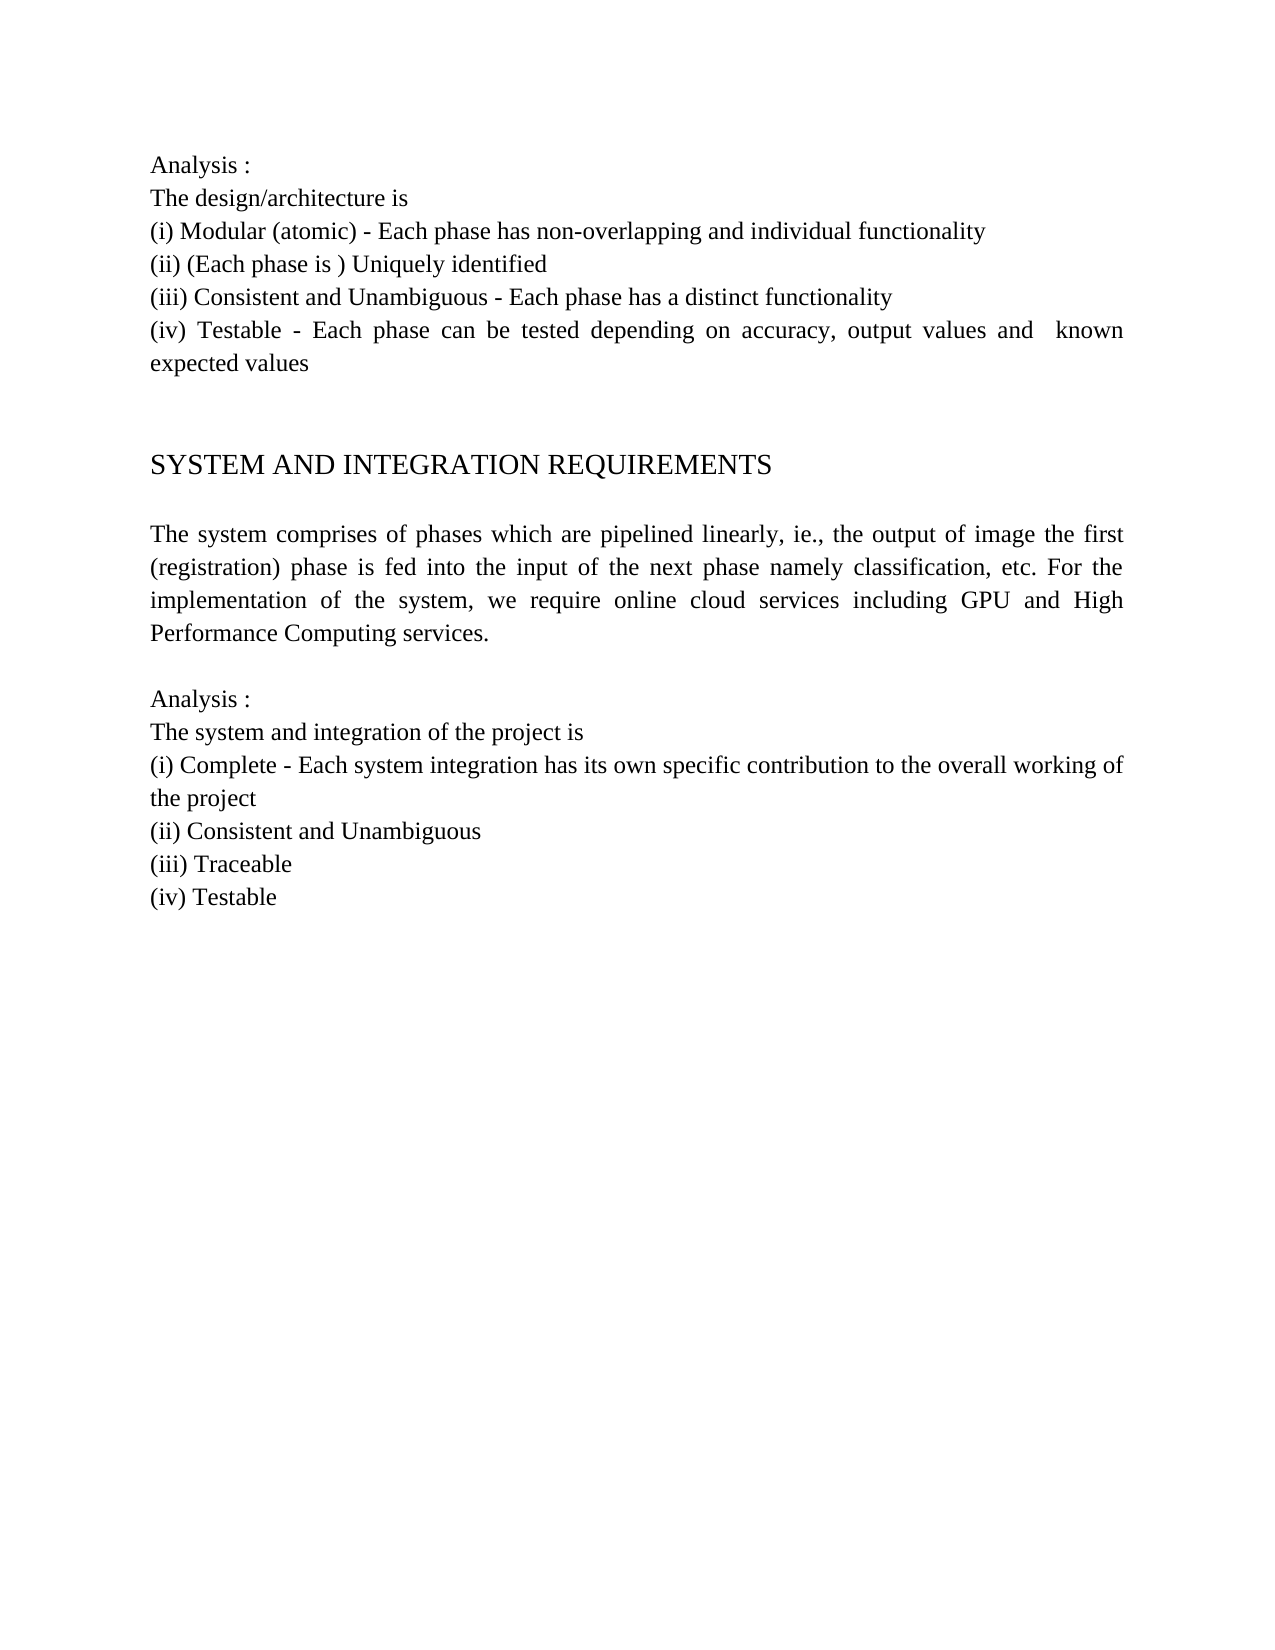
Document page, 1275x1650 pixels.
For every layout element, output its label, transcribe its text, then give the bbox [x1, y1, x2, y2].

text Analysis : [150, 150, 1125, 179]
text The design/architecture is [150, 183, 1125, 212]
text SYSTEM AND INTEGRATION REQUIREMENTS [150, 447, 1125, 481]
text Analysis : [150, 684, 1125, 713]
text (iii) Traceable [150, 849, 1125, 878]
text (ii) (Each phase is ) Uniquely identified [150, 249, 1125, 278]
text (iv) Testable [150, 882, 1125, 911]
text (i) Complete - Each system integration has its own specific contribution to the overall working of the project [150, 750, 1125, 812]
text The system and integration of the project is [150, 717, 1125, 746]
text (ii) Consistent and Unambiguous [150, 816, 1125, 845]
text (i) Modular (atomic) - Each phase has non-overlapping and individual functionality [150, 216, 1125, 245]
text (iv) Testable - Each phase can be tested depending on accuracy, output values and known expected values [150, 315, 1125, 377]
text The system comprises of phases which are pipelined linearly, ie., the output of image the first (registration) phase is fed into the input of the next phase namely classification, etc. For the implementation of the system, we require online cloud services including GPU and High Performance Computing services. [150, 519, 1125, 647]
text (iii) Consistent and Unambiguous - Each phase has a distinct functionality [150, 282, 1125, 311]
